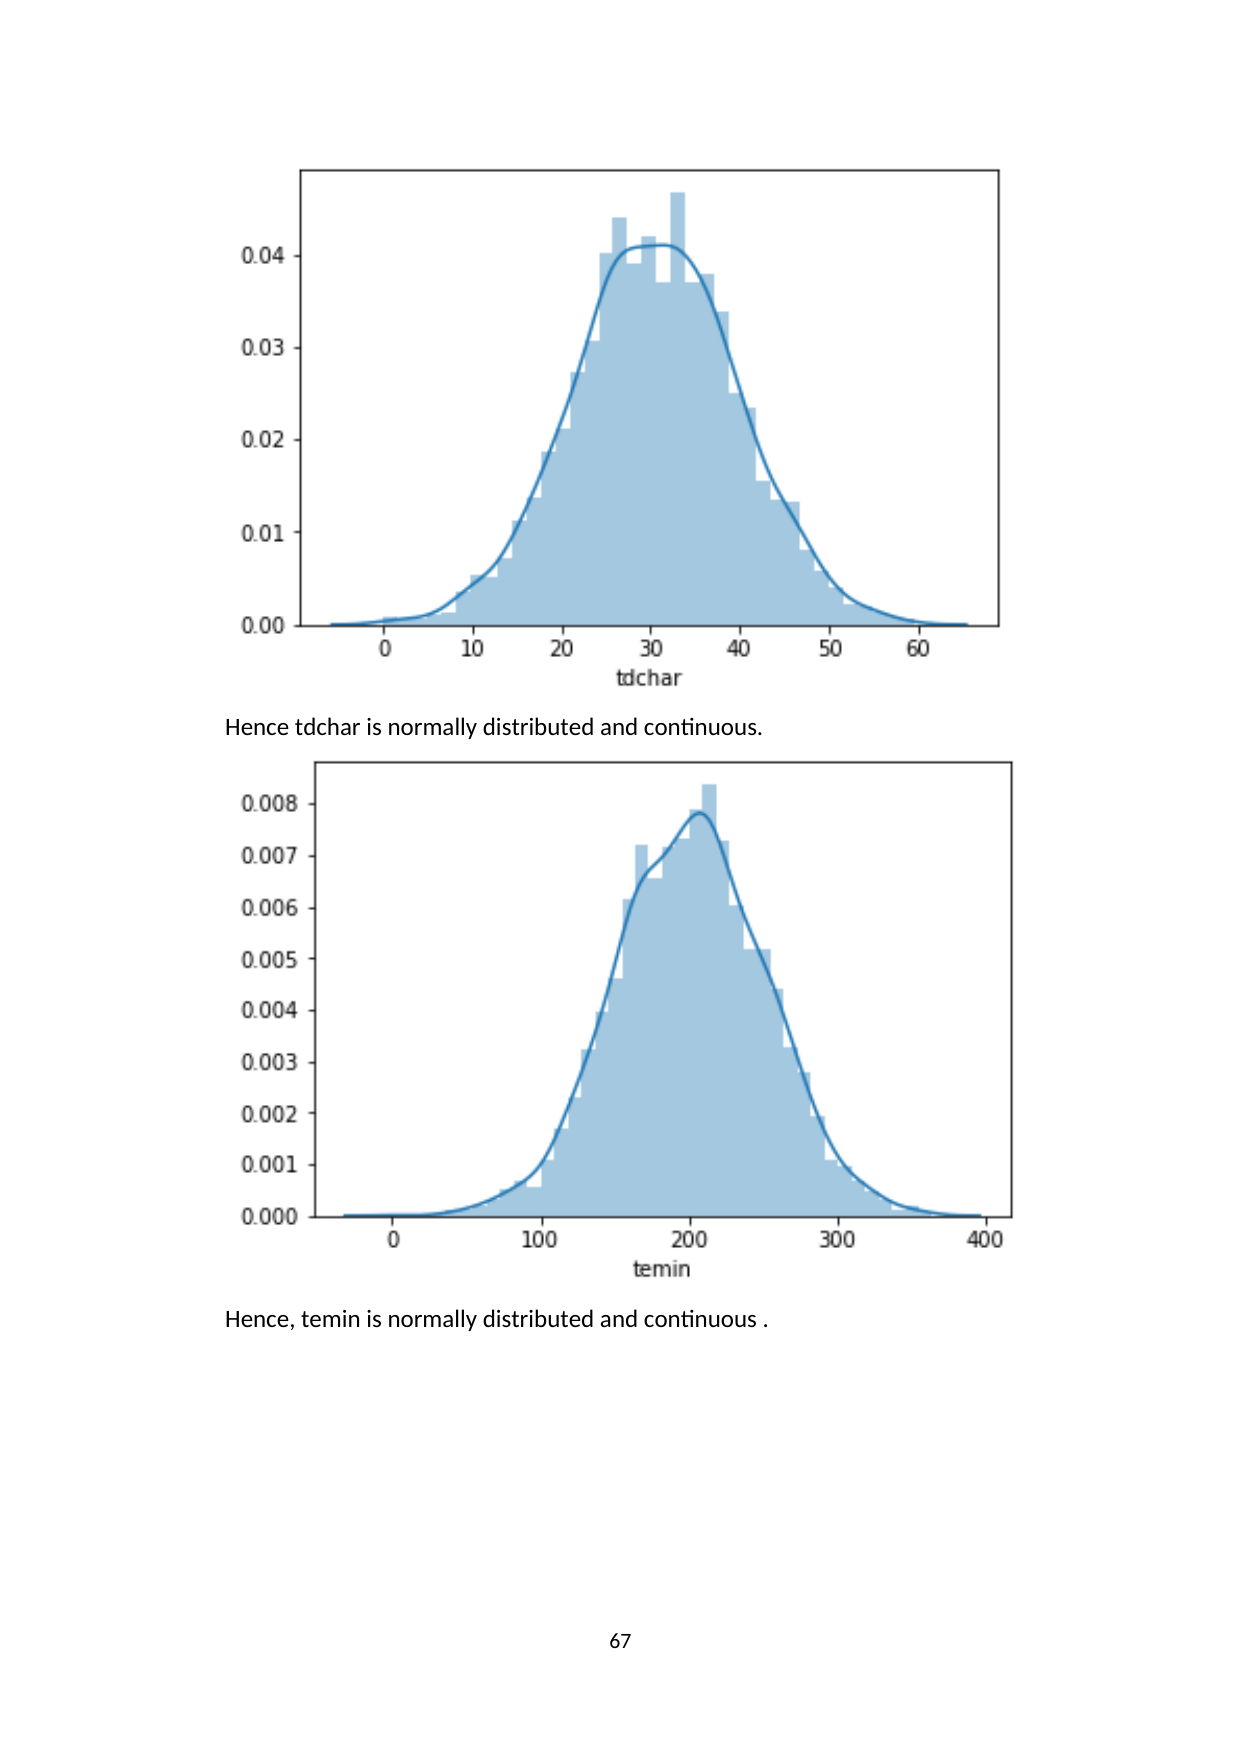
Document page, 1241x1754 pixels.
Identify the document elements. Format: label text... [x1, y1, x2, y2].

picture [225, 741, 1034, 1296]
list Hence, temin is normally distributed and continuous . [225, 1296, 1090, 1333]
list Hence tdchar is normally distributed and continuous. [225, 704, 1090, 742]
picture [225, 150, 1019, 705]
